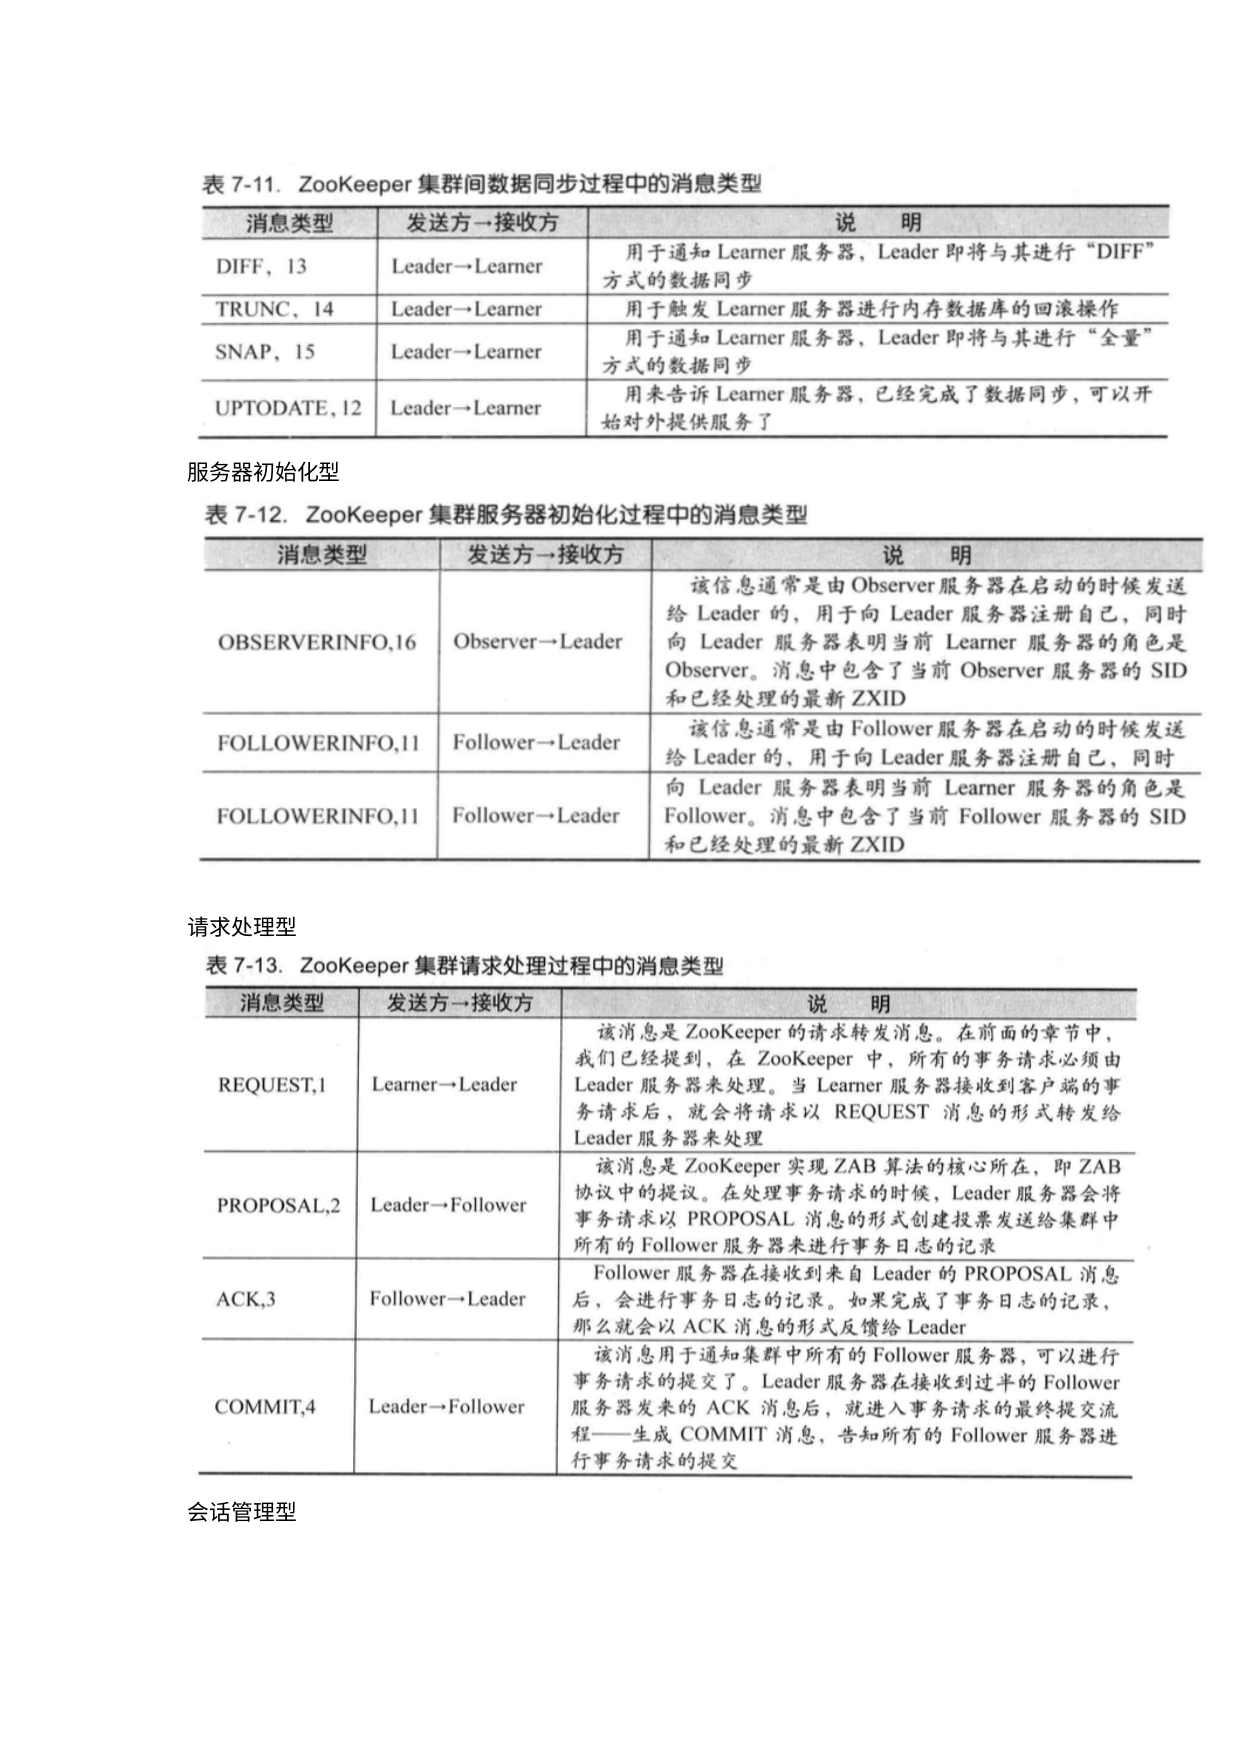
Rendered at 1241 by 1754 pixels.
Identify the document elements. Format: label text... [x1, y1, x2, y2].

picture [187, 942, 1155, 1491]
text 请求处理型 [187, 909, 1053, 942]
picture [187, 162, 1183, 451]
picture [187, 487, 1215, 880]
text 会话管理型 [187, 1494, 1053, 1527]
text 服务器初始化型 [187, 454, 1053, 487]
